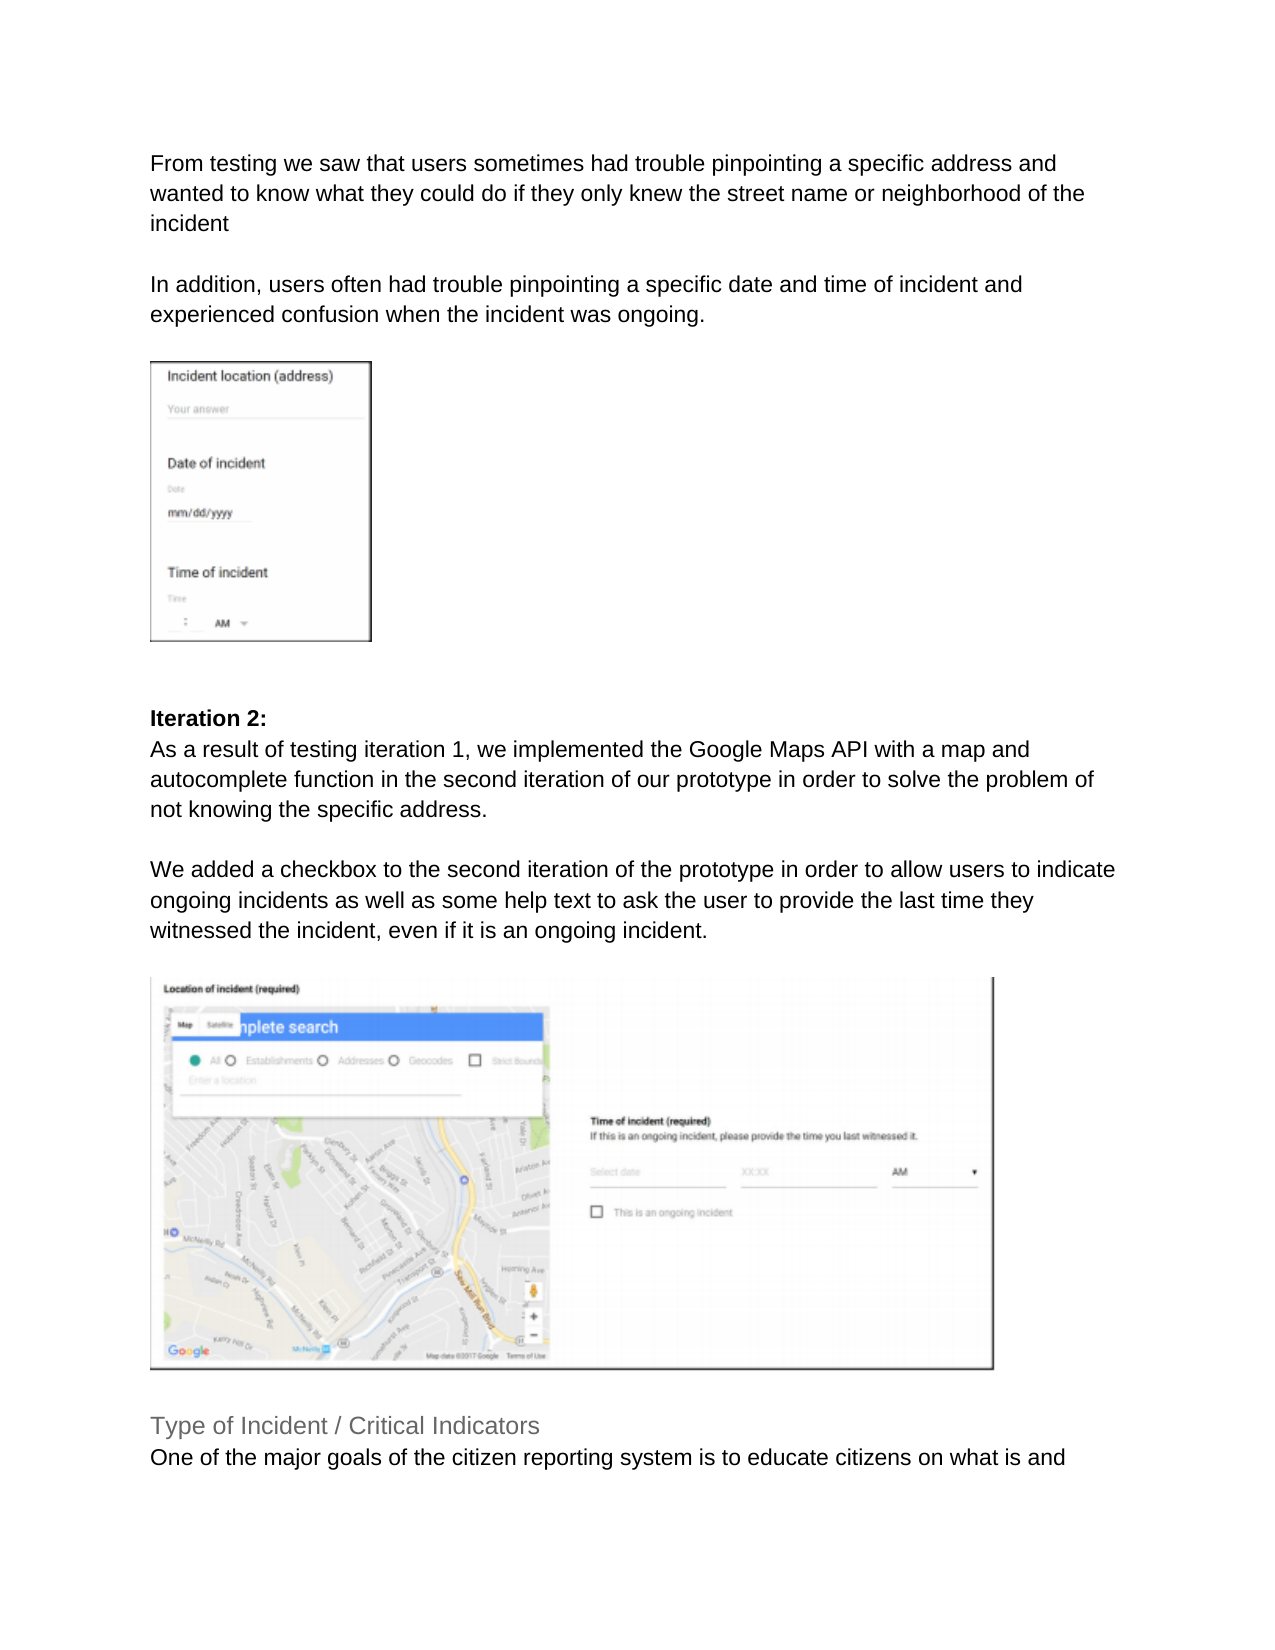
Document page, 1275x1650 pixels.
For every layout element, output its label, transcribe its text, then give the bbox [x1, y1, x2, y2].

picture [150, 361, 372, 642]
text Iteration 2: [150, 705, 1125, 732]
text As a result of testing iteration 1, we implemented the Google Maps API with a map and autocomplete function in the second iteration of our prototype in order to solve the problem of not knowing the specific address. [150, 736, 1125, 822]
text We added a checkbox to the second iteration of the prototype in order to allow users to indicate ongoing incidents as well as some help text to ask the user to provide the last time they witnessed the incident, even if it is an ongoing incident. [150, 856, 1125, 943]
text One of the major goals of the citizen reporting system is to educate citizens on what is and [150, 1444, 1125, 1470]
text From testing we saw that users sometimes had trouble pinpointing a specific address and wanted to know what they could do if they only knew the street name or neighborhood of the incident [150, 150, 1125, 237]
text In addition, users often had trouble pinpointing a specific date and time of incident and experienced confusion when the incident was ongoing. [150, 271, 1125, 327]
text Type of Incident / Critical Indicators [150, 1411, 1125, 1440]
picture [150, 977, 999, 1375]
